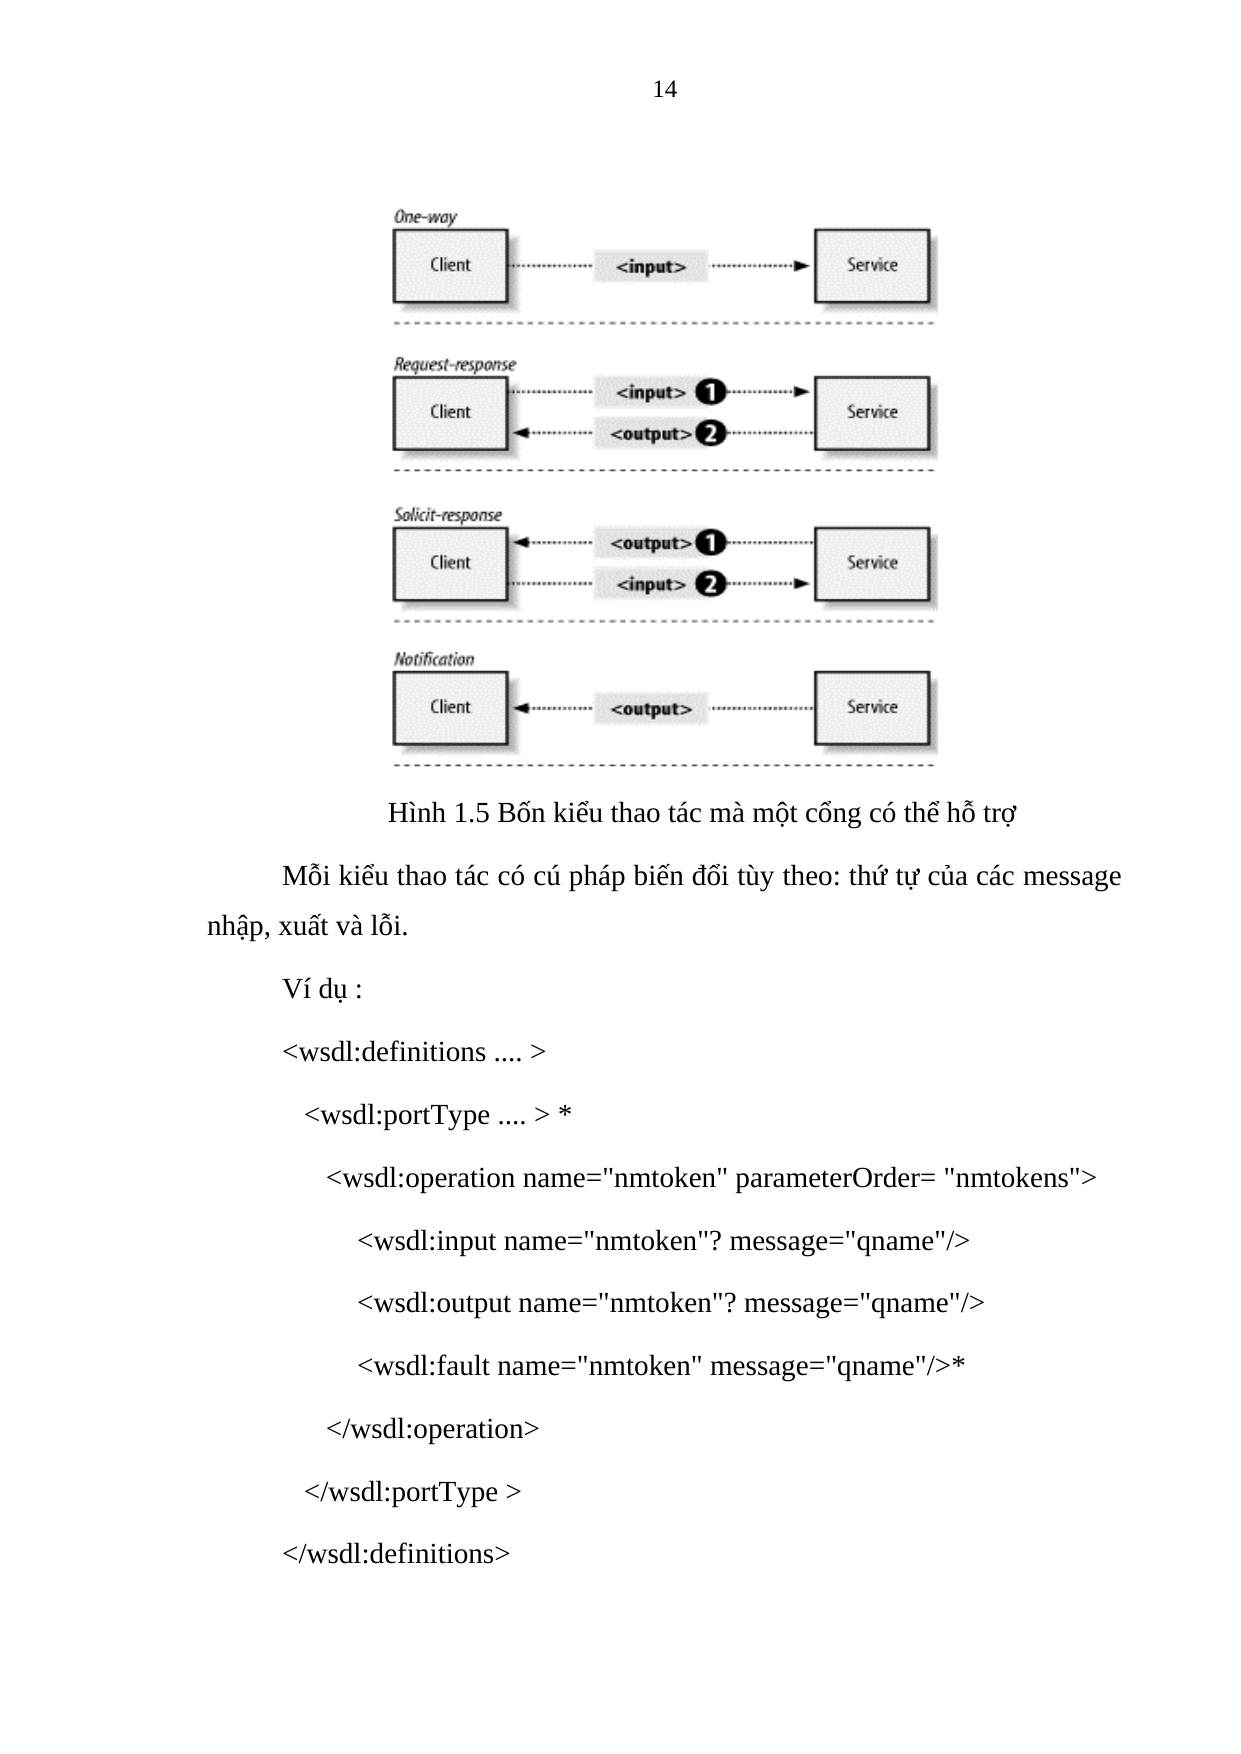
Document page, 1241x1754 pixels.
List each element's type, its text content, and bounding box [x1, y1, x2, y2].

text Ví dụ : [207, 971, 1122, 1005]
text <wsdl:fault name="nmtoken" message="qname"/>* [282, 1348, 1122, 1382]
text Mỗi kiểu thao tác có cú pháp biến đổi tùy theo: thứ tự của các message nhập, xuất và lỗi. [207, 858, 1122, 942]
text <wsdl:input name="nmtoken"? message="qname"/> [282, 1223, 1122, 1256]
text </wsdl:operation> [282, 1411, 1122, 1444]
text <wsdl:output name="nmtoken"? message="qname"/> [282, 1285, 1122, 1319]
text </wsdl:definitions> [207, 1537, 1122, 1570]
text </wsdl:portType > [207, 1474, 1122, 1507]
text <wsdl:definitions .... > [207, 1034, 1122, 1068]
text <wsdl:operation name="nmtoken" parameterOrder= "nmtokens"> [207, 1160, 1122, 1193]
text Hình 1.5 Bốn kiểu thao tác mà một cổng có thể hỗ trợ [207, 795, 1122, 829]
text <wsdl:portType .... > * [207, 1097, 1122, 1131]
